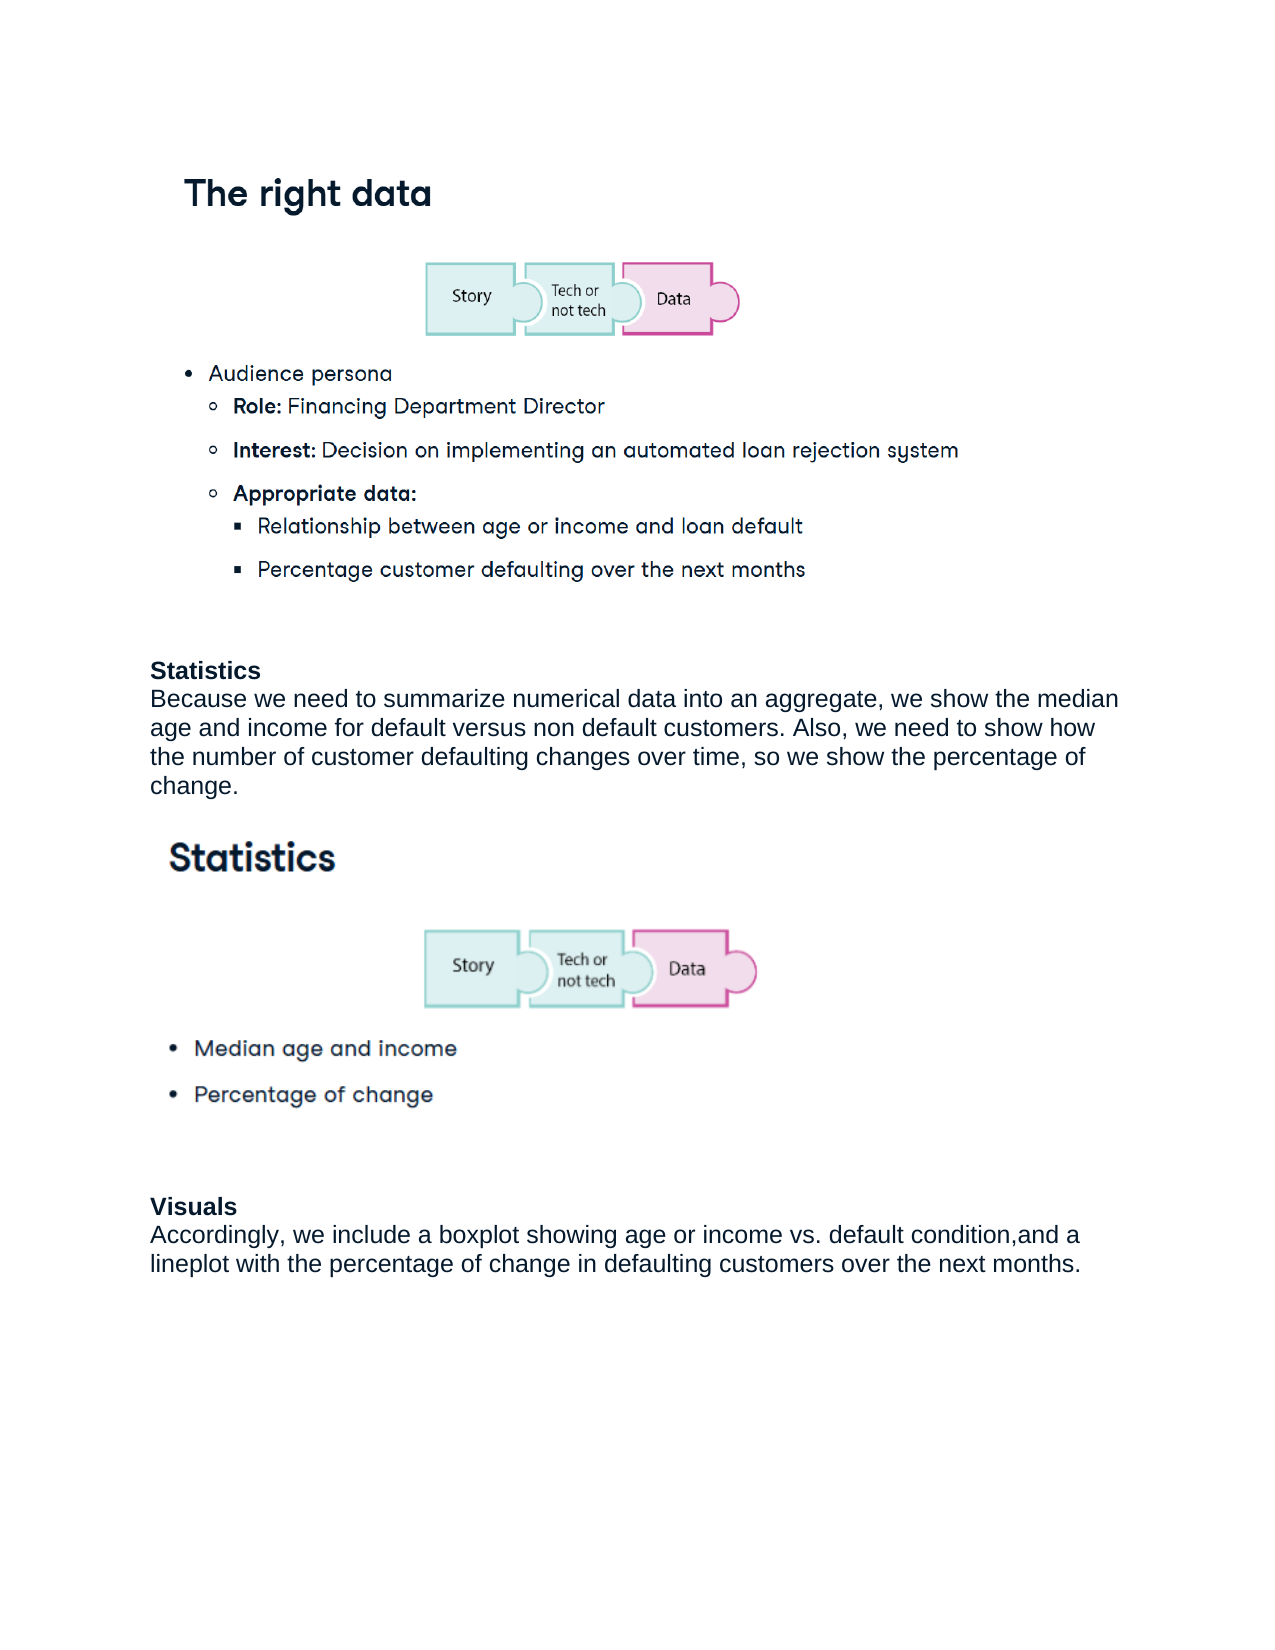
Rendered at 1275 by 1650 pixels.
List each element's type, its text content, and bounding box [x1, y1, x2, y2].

text Statistics [150, 656, 1125, 684]
picture [150, 811, 1125, 1180]
text Visuals [150, 1192, 1125, 1221]
picture [150, 150, 1125, 644]
text Accordingly, we include a boxplot showing age or income vs. default condition,and a lineplot with the percentage of change in defaulting customers over the next months. [150, 1221, 1125, 1278]
text Because we need to summarize numerical data into an aggregate, we show the median age and income for default versus non default customers. Also, we need to show how the number of customer defaulting changes over time, so we show the percentage of change. [150, 684, 1125, 799]
